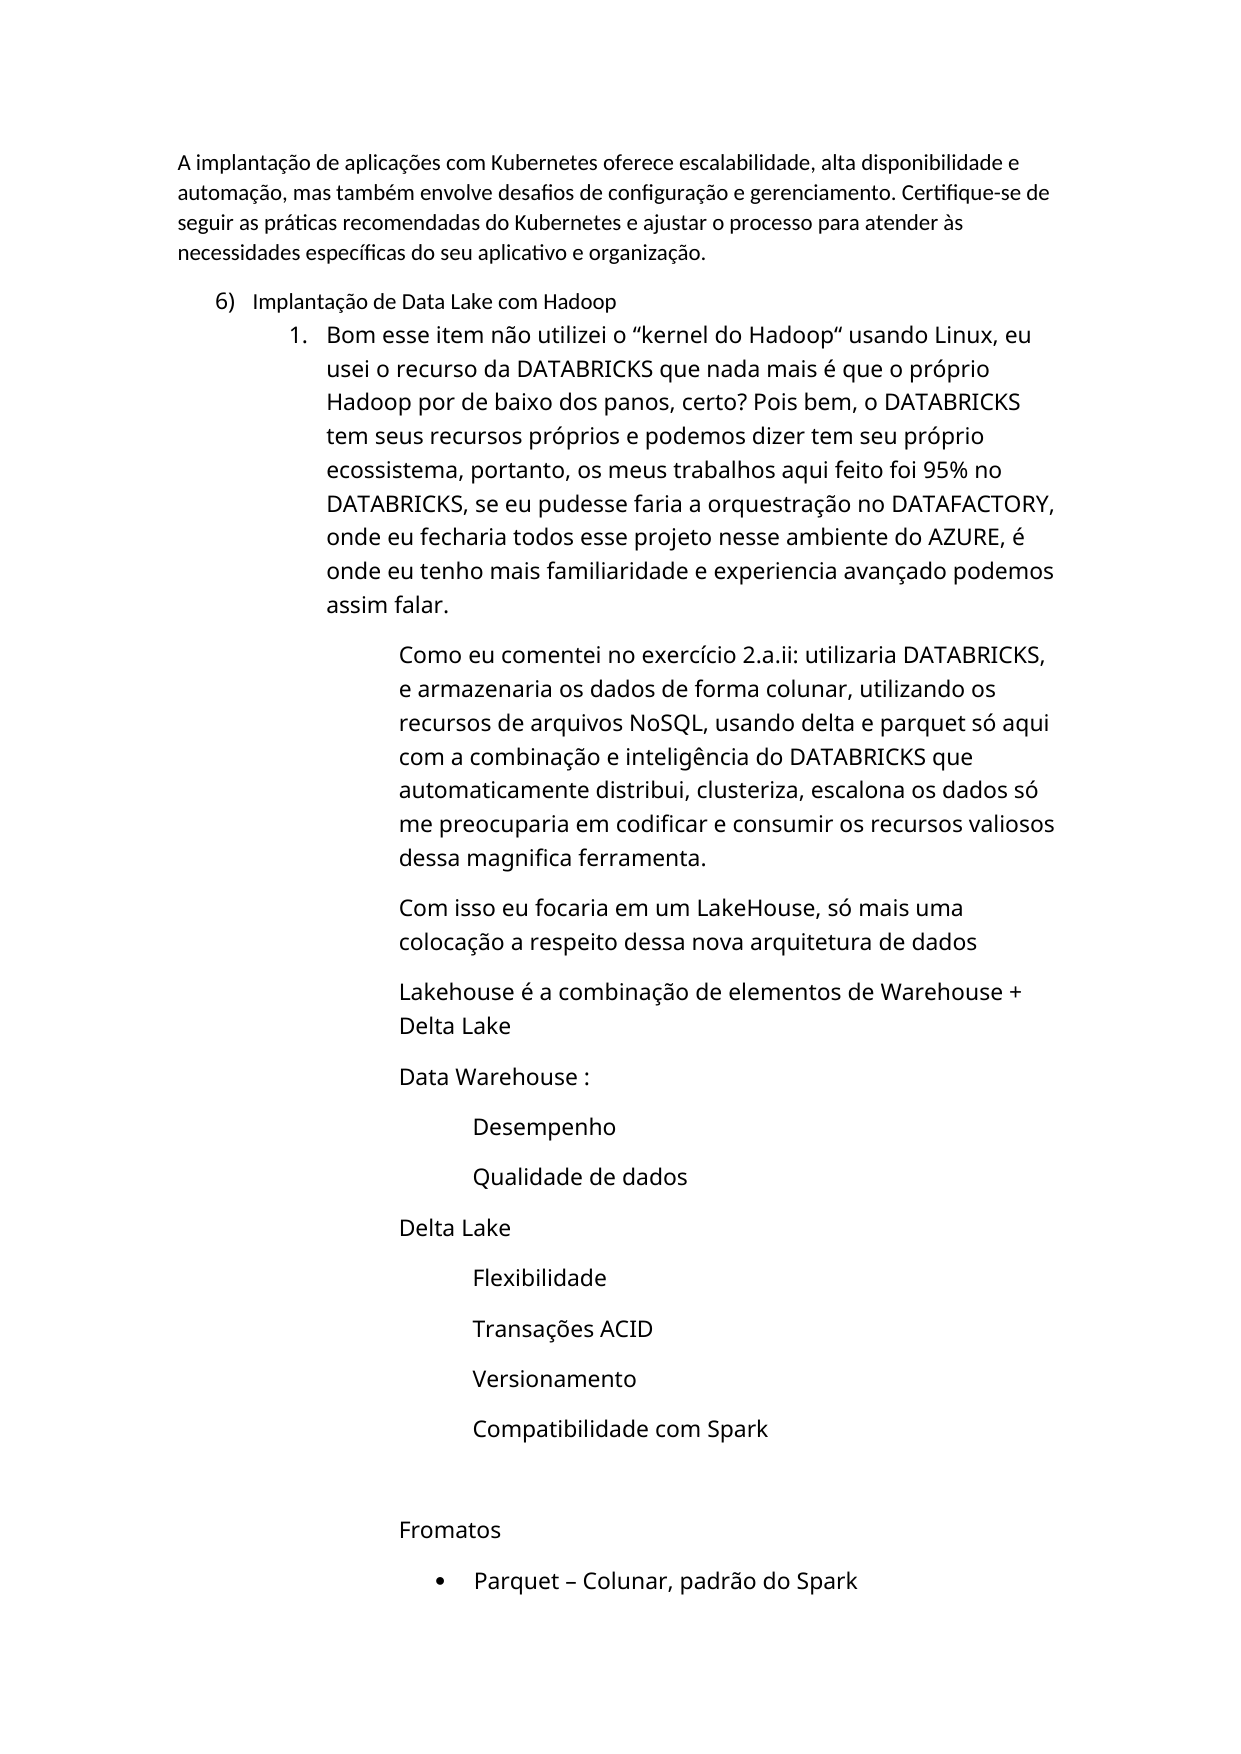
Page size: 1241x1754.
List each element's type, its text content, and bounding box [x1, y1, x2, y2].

text A implantação de aplicações com Kubernetes oferece escalabilidade, alta disponibilidade e automação, mas também envolve desafios de configuração e gerenciamento. Certifique-se de seguir as práticas recomendadas do Kubernetes e ajustar o processo para atender às necessidades específicas do seu aplicativo e organização. [177, 148, 1063, 266]
text Data Warehouse : [398, 1061, 1063, 1092]
text Transações ACID [398, 1313, 1063, 1344]
list Bom esse item não utilizei o “kernel do Hadoop“ usando Linux, eu usei o recurso da DATABRICKS que nada mais é que o próprio Hadoop por de baixo dos panos, certo? Pois bem, o DATABRICKS tem seus recursos próprios e podemos dizer tem seu próprio ecossistema, portanto, os meus trabalhos aqui feito foi 95% no DATABRICKS, se eu pudesse faria a orquestração no DATAFACTORY, onde eu fecharia todos esse projeto nesse ambiente do AZURE, é onde eu tenho mais familiaridade e experiencia avançado podemos assim falar. [288, 319, 1063, 620]
list Parquet – Colunar, padrão do Spark [436, 1565, 1063, 1596]
text Versionamento [398, 1363, 1063, 1394]
text Desempenho [398, 1111, 1063, 1142]
list Implantação de Data Lake com Hadoop [215, 285, 1063, 316]
text Compatibilidade com Spark [398, 1413, 1063, 1445]
text Fromatos [398, 1514, 1063, 1546]
text Lakehouse é a combinação de elementos de Warehouse + Delta Lake [398, 976, 1063, 1041]
text Qualidade de dados [398, 1161, 1063, 1193]
text Delta Lake [398, 1212, 1063, 1243]
text Com isso eu focaria em um LakeHouse, só mais uma colocação a respeito dessa nova arquitetura de dados [398, 892, 1063, 957]
text Flexibilidade [398, 1262, 1063, 1293]
text Como eu comentei no exercício 2.a.ii: utilizaria DATABRICKS, e armazenaria os dados de forma colunar, utilizando os recursos de arquivos NoSQL, usando delta e parquet só aqui com a combinação e inteligência do DATABRICKS que automaticamente distribui, clusteriza, escalona os dados só me preocuparia em codificar e consumir os recursos valiosos dessa magnifica ferramenta. [398, 639, 1063, 873]
